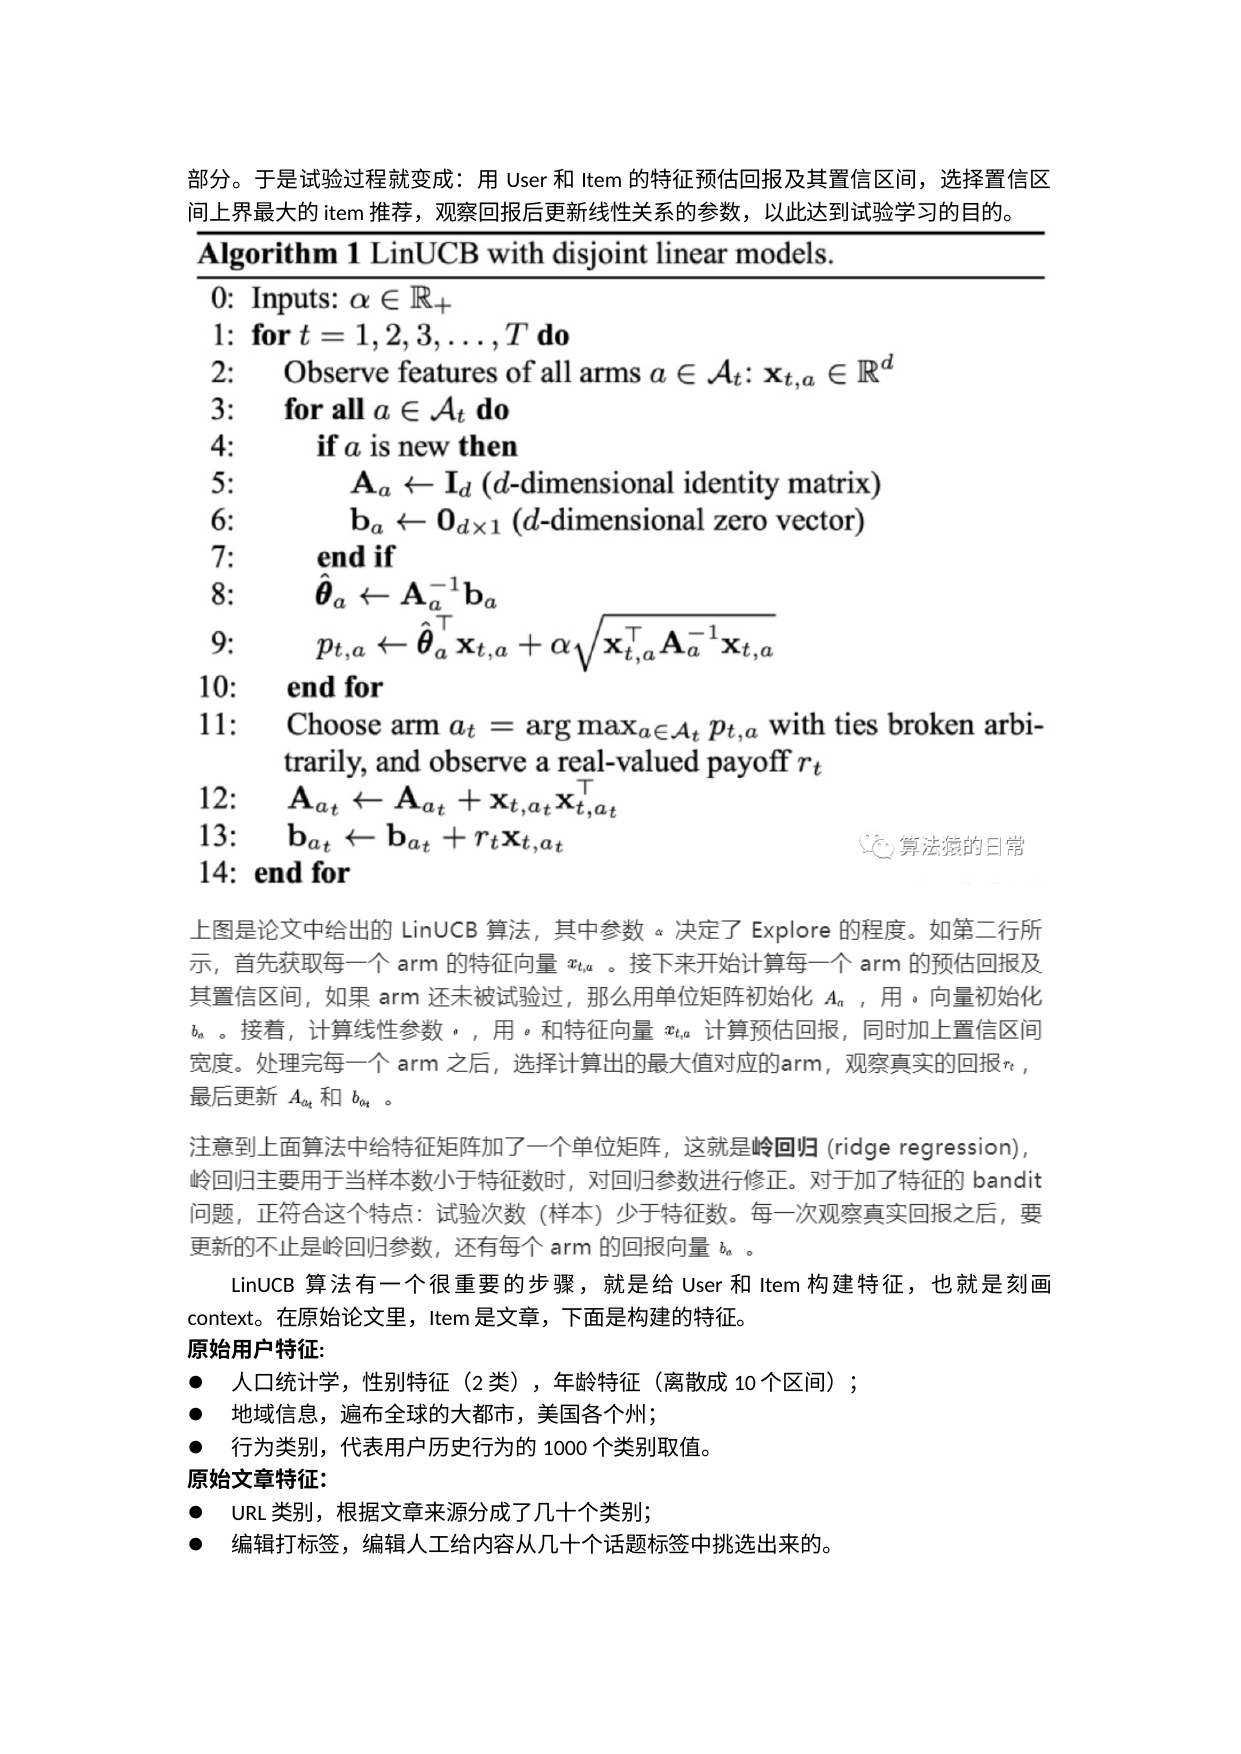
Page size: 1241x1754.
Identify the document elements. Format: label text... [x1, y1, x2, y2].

list URL类别，根据文章来源分成了几十个类别； [187, 1494, 1053, 1527]
list 行为类别，代表用户历史行为的 1000 个类别取值。 [187, 1429, 1053, 1462]
list 人口统计学，性别特征（2 类），年龄特征（离散成 10 个区间）； [187, 1364, 1053, 1397]
text 原始用户特征: [187, 1332, 1053, 1364]
picture [187, 909, 1053, 1266]
list 编辑打标签，编辑人工给内容从几十个话题标签中挑选出来的。 [187, 1527, 1053, 1559]
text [187, 162, 1053, 227]
picture [187, 227, 1053, 884]
list 地域信息，遍布全球的大都市，美国各个州； [187, 1397, 1053, 1429]
text 原始文章特征： [187, 1462, 1053, 1494]
text LinUCB 算法有一个很重要的步骤，就是给User和Item构建特征，也就是刻画context。在原始论文里，Item是文章，下面是构建的特征。 [187, 1267, 1053, 1332]
